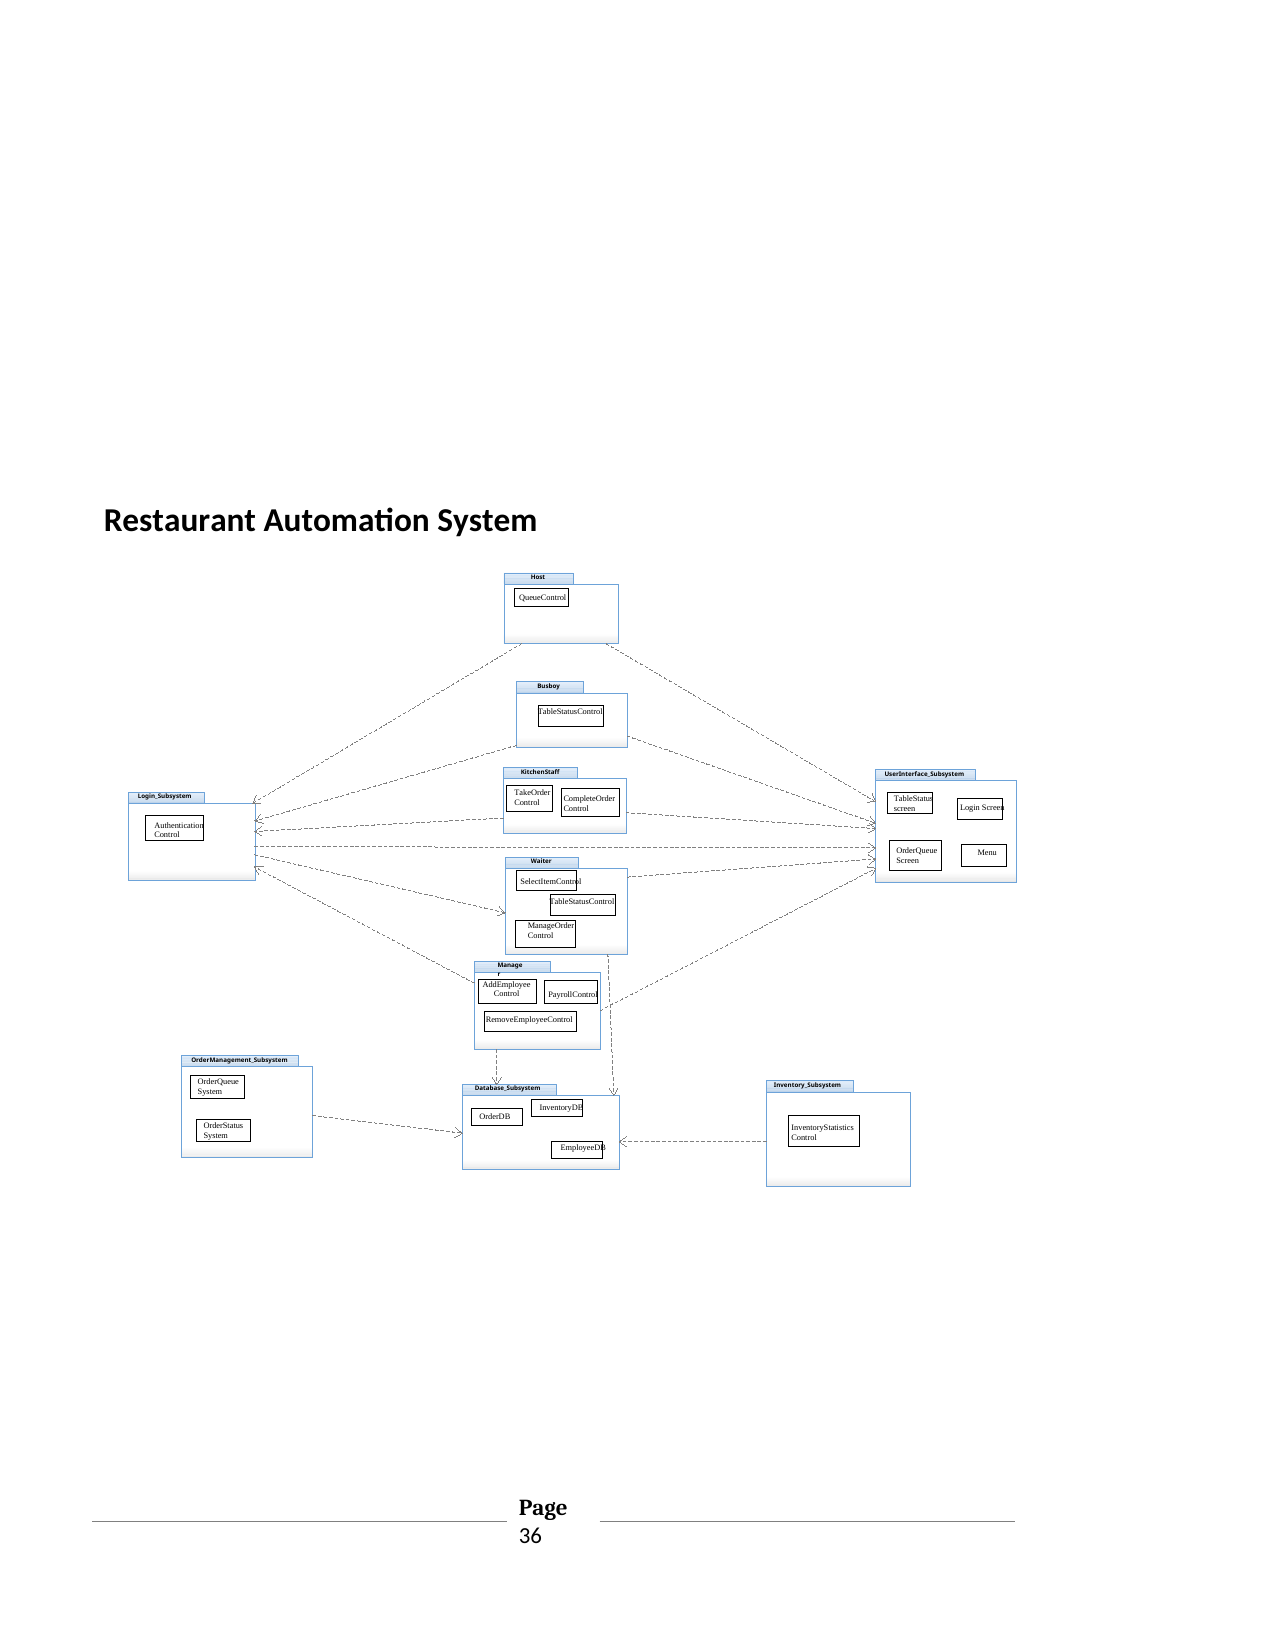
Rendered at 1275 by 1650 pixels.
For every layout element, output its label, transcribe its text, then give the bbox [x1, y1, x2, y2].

text Restaurant Automation System [103, 499, 1226, 539]
